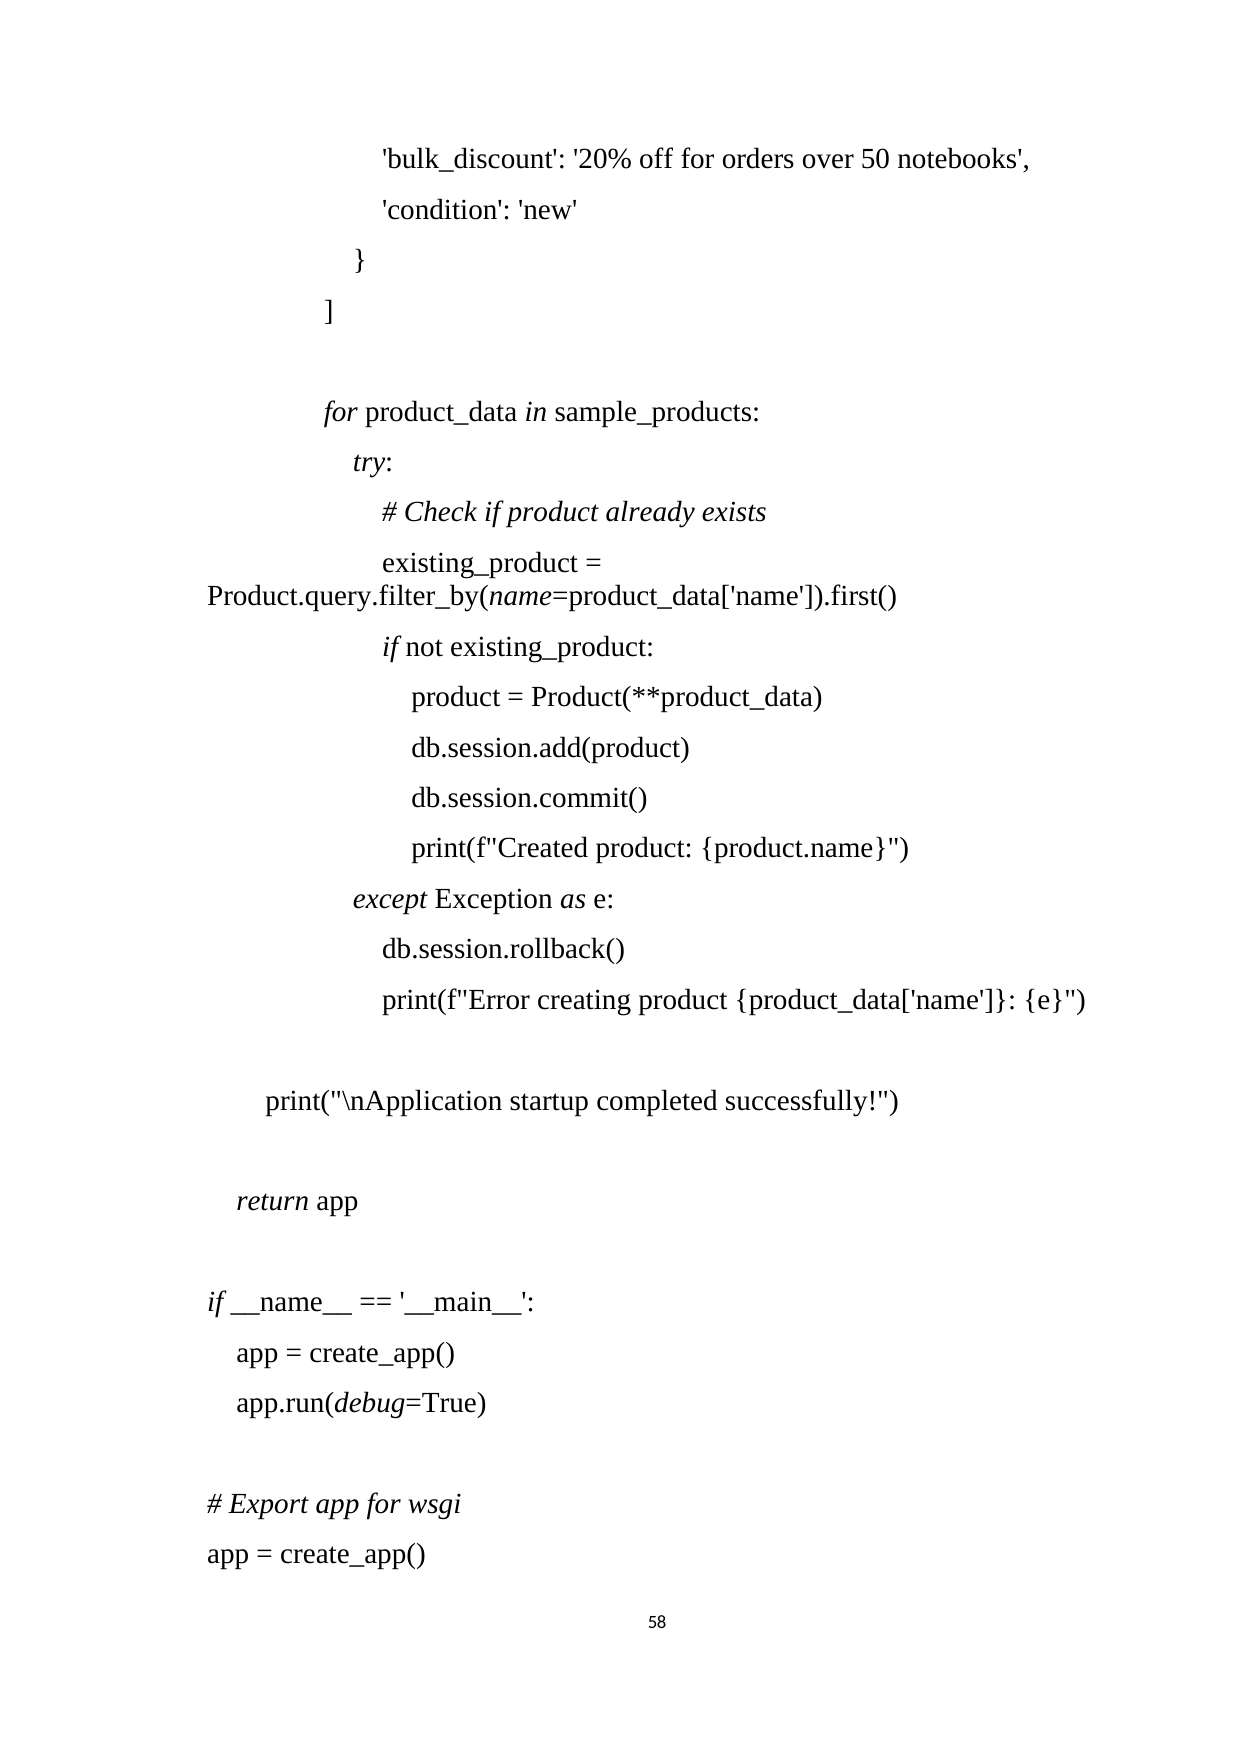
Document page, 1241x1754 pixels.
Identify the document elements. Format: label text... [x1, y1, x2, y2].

text app = create_app() [207, 1536, 1181, 1570]
text } [207, 242, 1181, 276]
text if not existing_product: [207, 629, 1181, 662]
text app = create_app() [207, 1335, 1181, 1368]
text print(f"Error creating product {product_data['name']}: {e}") [207, 982, 1181, 1015]
text app.run(debug=True) [207, 1385, 1181, 1419]
text return app [207, 1183, 1181, 1217]
text try: [207, 444, 1181, 478]
text print("\nApplication startup completed successfully!") [207, 1083, 1181, 1116]
text # Export app for wsgi [207, 1486, 1181, 1519]
text # Check if product already exists [207, 494, 1181, 528]
text print(f"Created product: {product.name}") [207, 831, 1181, 864]
text db.session.rollback() [207, 931, 1181, 965]
text if __name__ == '__main__': [207, 1284, 1181, 1318]
text existing_product = Product.query.filter_by(name=product_data['name']).first() [207, 545, 1181, 612]
text 'condition': 'new' [207, 192, 1181, 226]
text 'bulk_discount': '20% off for orders over 50 notebooks', [207, 142, 1181, 175]
text for product_data in sample_products: [207, 394, 1181, 427]
text except Exception as e: [207, 881, 1181, 914]
text db.session.add(product) [207, 730, 1181, 763]
text db.session.commit() [207, 780, 1181, 814]
text ] [207, 293, 1181, 326]
text product = Product(**product_data) [207, 679, 1181, 713]
